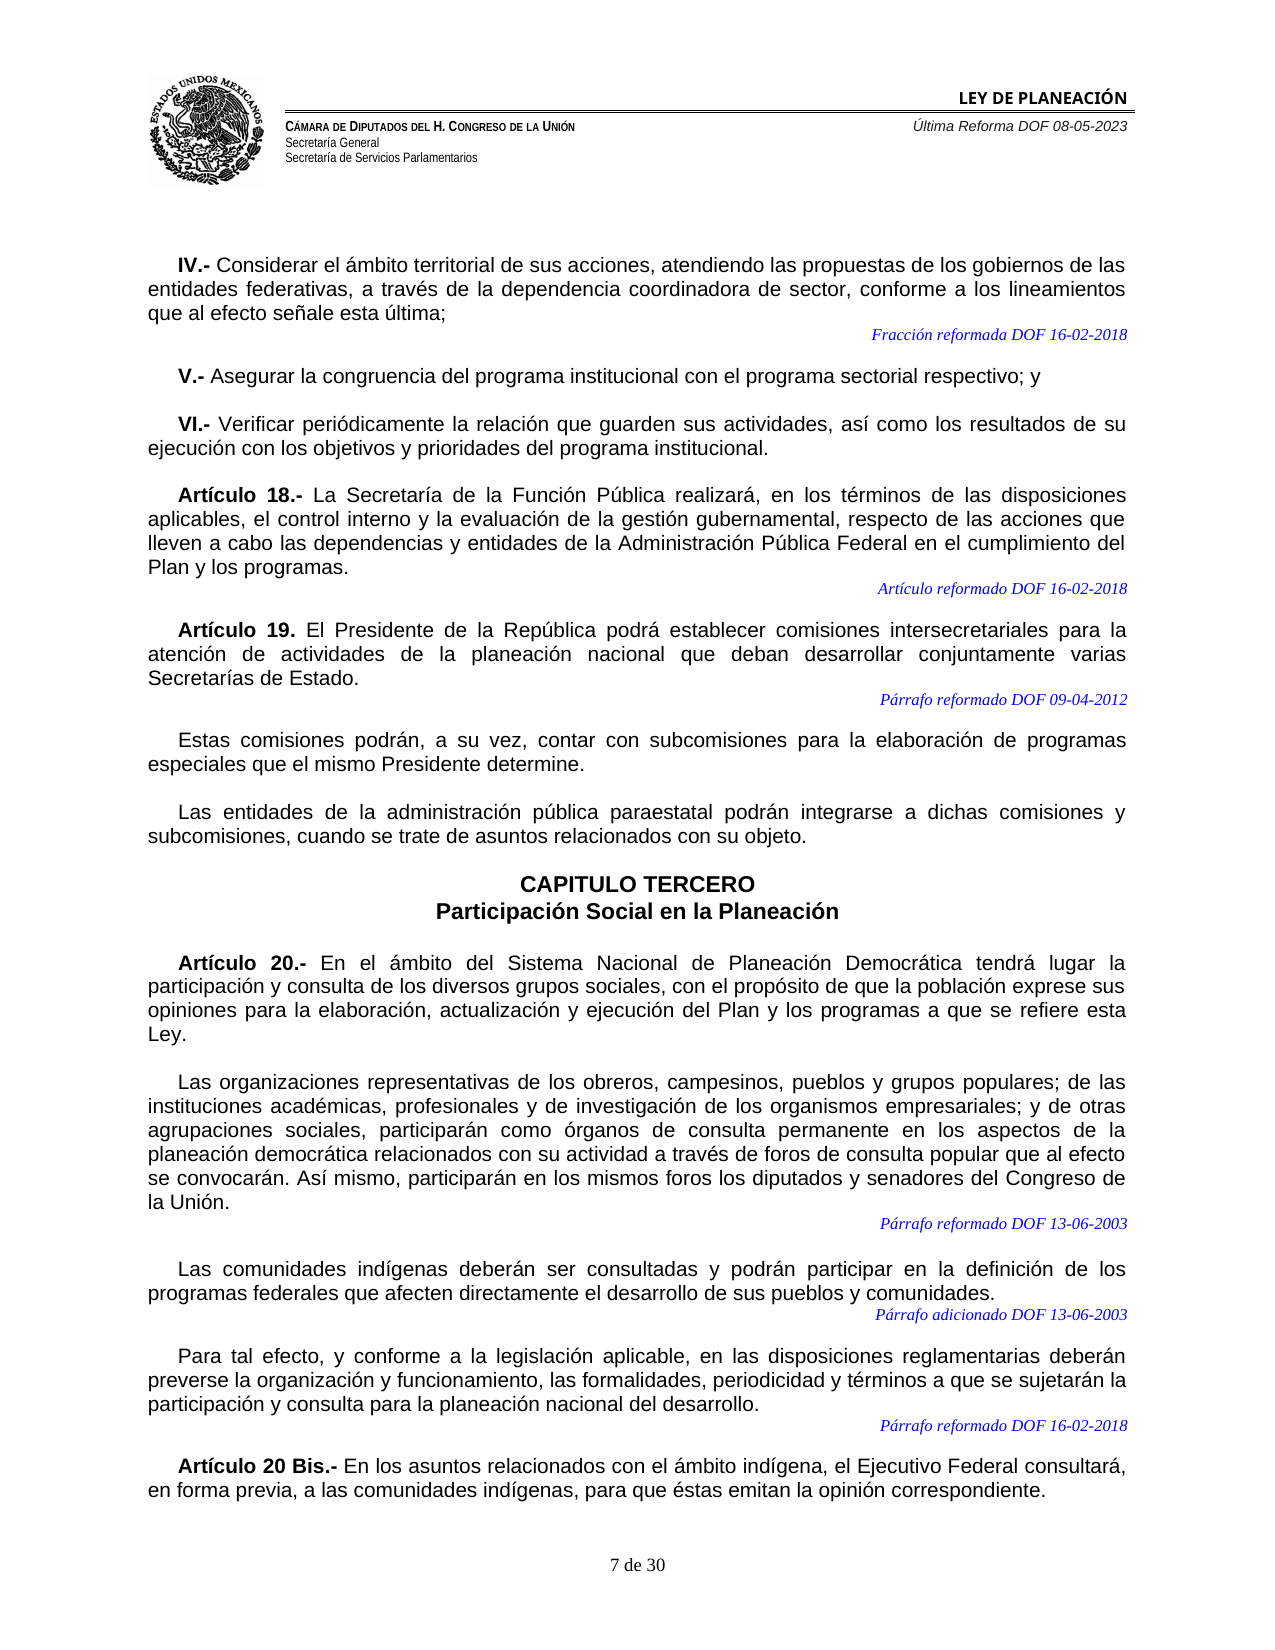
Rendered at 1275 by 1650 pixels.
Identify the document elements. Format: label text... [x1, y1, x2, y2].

text Párrafo adicionado DOF 13-06-2003 [148, 1305, 1127, 1324]
text Artículo 18.- La Secretaría de la Función Pública realizará, en los términos de las disposiciones aplicables, el control interno y la evaluación de la gestión gubernamental, respecto de las acciones que lleven a cabo las dependencias y entidades de la Administración Pública Federal en el cumplimiento del Plan y los programas. [148, 483, 1127, 579]
text Participación Social en la Planeación [148, 898, 1127, 924]
text Párrafo reformado DOF 16-02-2018 [148, 1415, 1127, 1434]
text V.- Asegurar la congruencia del programa institucional con el programa sectorial respectivo; y [148, 363, 1127, 387]
text CAPITULO TERCERO [148, 871, 1127, 898]
text VI.- Verificar periódicamente la relación que guarden sus actividades, así como los resultados de su ejecución con los objetivos y prioridades del programa institucional. [148, 411, 1127, 459]
text Las comunidades indígenas deberán ser consultadas y podrán participar en la definición de los programas federales que afecten directamente el desarrollo de sus pueblos y comunidades. [148, 1257, 1127, 1305]
text IV.- Considerar el ámbito territorial de sus acciones, atendiendo las propuestas de los gobiernos de las entidades federativas, a través de la dependencia coordinadora de sector, conforme a los lineamientos que al efecto señale esta última; [148, 253, 1127, 325]
text Para tal efecto, y conforme a la legislación aplicable, en las disposiciones reglamentarias deberán preverse la organización y funcionamiento, las formalidades, periodicidad y términos a que se sujetarán la participación y consulta para la planeación nacional del desarrollo. [148, 1343, 1127, 1415]
text Estas comisiones podrán, a su vez, contar con subcomisiones para la elaboración de programas especiales que el mismo Presidente determine. [148, 728, 1127, 776]
text Párrafo reformado DOF 09-04-2012 [148, 689, 1127, 708]
text Artículo 20.- En el ámbito del Sistema Nacional de Planeación Democrática tendrá lugar la participación y consulta de los diversos grupos sociales, con el propósito de que la población exprese sus opiniones para la elaboración, actualización y ejecución del Plan y los programas a que se refiere esta Ley. [148, 950, 1127, 1046]
text Artículo reformado DOF 16-02-2018 [148, 579, 1127, 598]
text Las organizaciones representativas de los obreros, campesinos, pueblos y grupos populares; de las instituciones académicas, profesionales y de investigación de los organismos empresariales; y de otras agrupaciones sociales, participarán como órganos de consulta permanente en los aspectos de la planeación democrática relacionados con su actividad a través de foros de consulta popular que al efecto se convocarán. Así mismo, participarán en los mismos foros los diputados y senadores del Congreso de la Unión. [148, 1070, 1127, 1214]
text Fracción reformada DOF 16-02-2018 [148, 325, 1127, 344]
text Artículo 19. El Presidente de la República podrá establecer comisiones intersecretariales para la atención de actividades de la planeación nacional que deban desarrollar conjuntamente varias Secretarías de Estado. [148, 617, 1127, 689]
text Párrafo reformado DOF 13-06-2003 [148, 1214, 1127, 1233]
text Las entidades de la administración pública paraestatal podrán integrarse a dichas comisiones y subcomisiones, cuando se trate de asuntos relacionados con su objeto. [148, 799, 1127, 847]
text Artículo 20 Bis.- En los asuntos relacionados con el ámbito indígena, el Ejecutivo Federal consultará, en forma previa, a las comunidades indígenas, para que éstas emitan la opinión correspondiente. [148, 1454, 1127, 1502]
